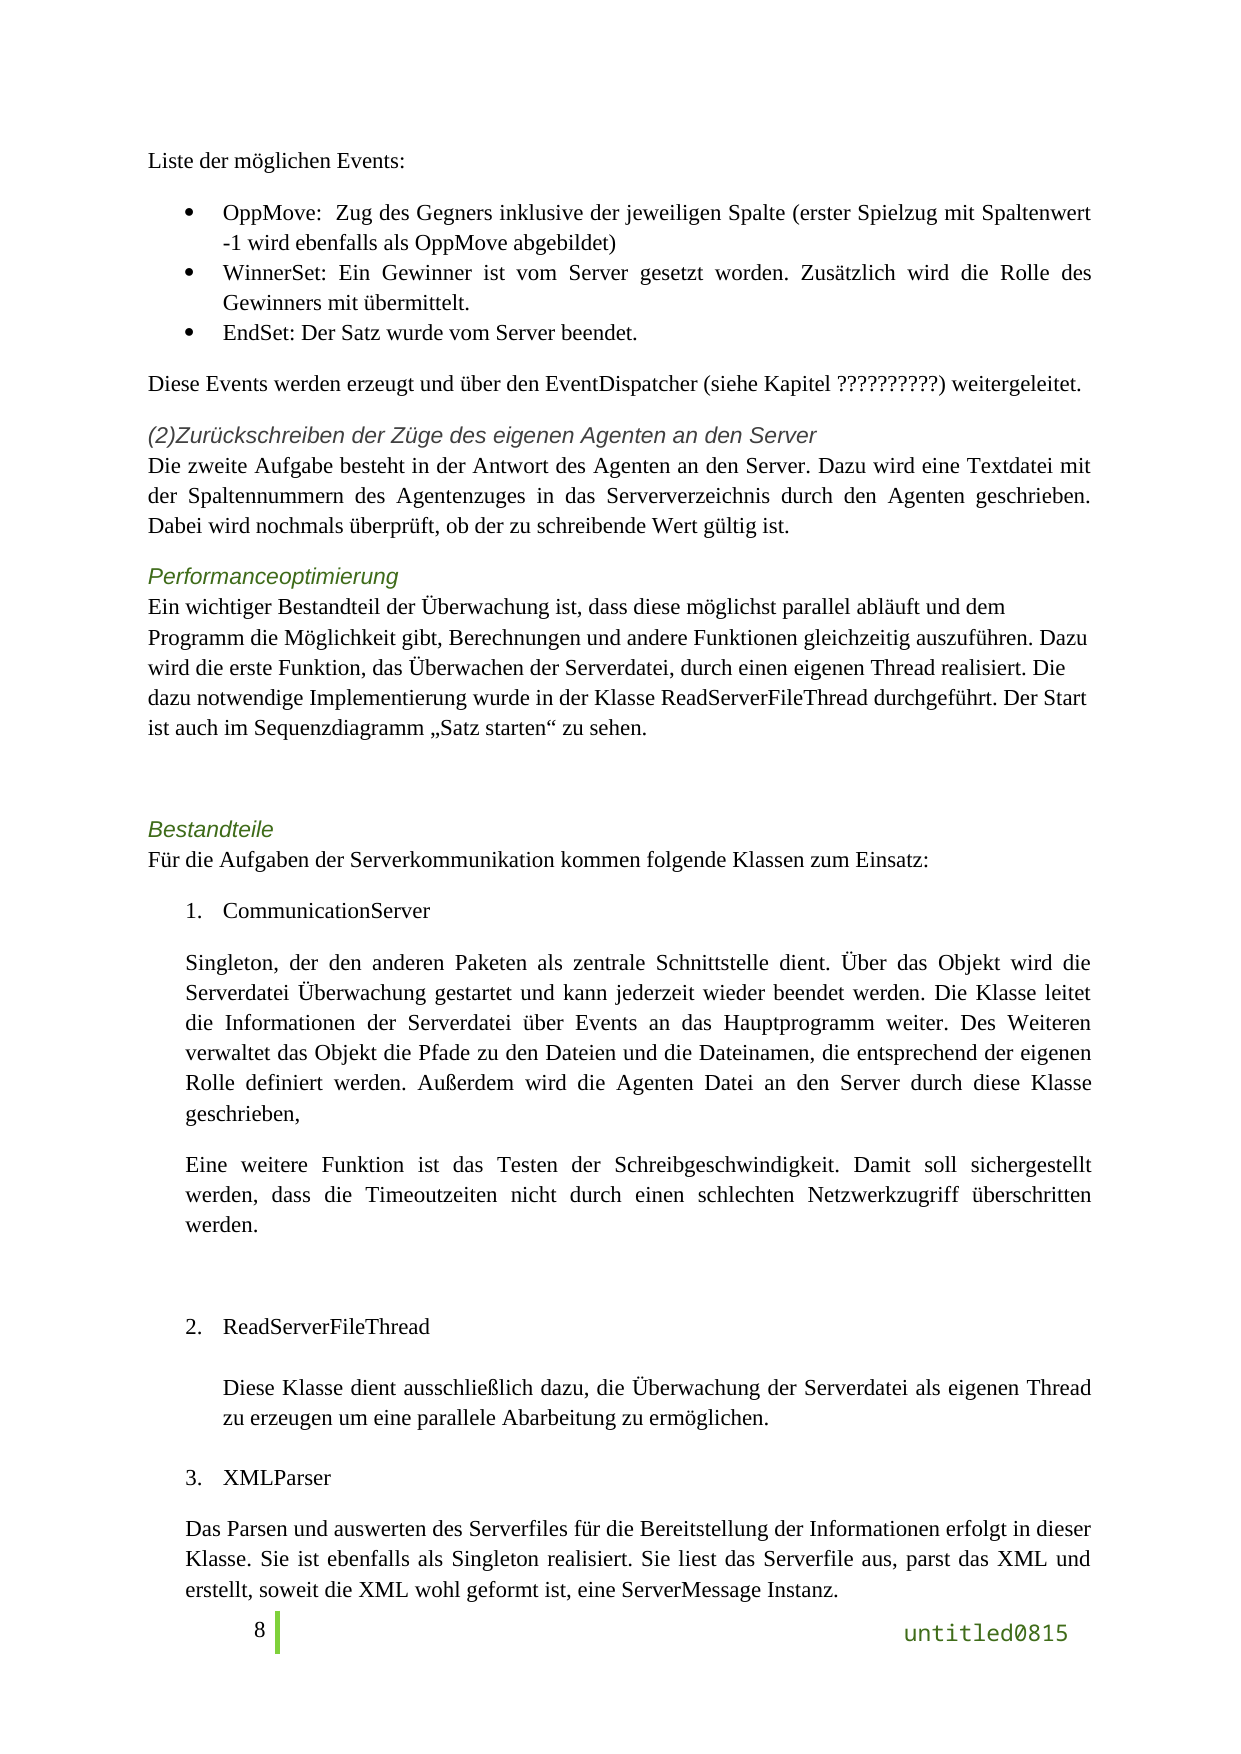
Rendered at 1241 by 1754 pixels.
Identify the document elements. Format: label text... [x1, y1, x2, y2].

text Liste der möglichen Events: [148, 148, 1093, 174]
subtitle (2)Zurückschreiben der Züge des eigenen Agenten an den Server [148, 422, 1093, 448]
text Ein wichtiger Bestandteil der Überwachung ist, dass diese möglichst parallel abläuft und dem Programm die Möglichkeit gibt, Berechnungen und andere Funktionen gleichzeitig auszuführen. Dazu wird die erste Funktion, das Überwachen der Serverdatei, durch einen eigenen Thread realisiert. Die dazu notwendige Implementierung wurde in der Klasse ReadServerFileThread durchgeführt. Der Start ist auch im Sequenzdiagramm „Satz starten“ zu sehen. [148, 593, 1093, 741]
text Für die Aufgaben der Serverkommunikation kommen folgende Klassen zum Einsatz: [148, 847, 1093, 873]
list EndSet: Der Satz wurde vom Server beendet. [185, 319, 1093, 346]
text Das Parsen und auswerten des Serverfiles für die Bereitstellung der Informationen erfolgt in dieser Klasse. Sie ist ebenfalls als Singleton realisiert. Sie liest das Serverfile aus, parst das XML und erstellt, soweit die XML wohl geformt ist, eine ServerMessage Instanz. [185, 1515, 1093, 1602]
list Diese Klasse dient ausschließlich dazu, die Überwachung der Serverdatei als eigenen Thread zu erzeugen um eine parallele Abarbeitung zu ermöglichen. [223, 1374, 1093, 1430]
list CommunicationServer [185, 898, 1093, 924]
list XMLParser [185, 1464, 1093, 1491]
text Eine weitere Funktion ist das Testen der Schreibgeschwindigkeit. Damit soll sichergestellt werden, dass die Timeoutzeiten nicht durch einen schlechten Netzwerkzugriff überschritten werden. [185, 1151, 1093, 1237]
subtitle Bestandteile [148, 816, 1093, 843]
text Diese Events werden erzeugt und über den EventDispatcher (siehe Kapitel ??????????) weitergeleitet. [148, 371, 1093, 397]
list WinnerSet: Ein Gewinner ist vom Server gesetzt worden. Zusätzlich wird die Rolle des Gewinners mit übermittelt. [185, 259, 1093, 316]
list OppMove: Zug des Gegners inklusive der jeweiligen Spalte (erster Spielzug mit Spaltenwert -1 wird ebenfalls als OppMove abgebildet) [185, 199, 1093, 255]
text Die zweite Aufgabe besteht in der Antwort des Agenten an den Server. Dazu wird eine Textdatei mit der Spaltennummern des Agentenzuges in das Serververzeichnis durch den Agenten geschrieben. Dabei wird nochmals überprüft, ob der zu schreibende Wert gültig ist. [148, 452, 1093, 538]
subtitle Performanceoptimierung [148, 563, 1093, 589]
list ReadServerFileThread [185, 1313, 1093, 1339]
text Singleton, der den anderen Paketen als zentrale Schnittstelle dient. Über das Objekt wird die Serverdatei Überwachung gestartet und kann jederzeit wieder beendet werden. Die Klasse leitet die Informationen der Serverdatei über Events an das Hauptprogramm weiter. Des Weiteren verwaltet das Objekt die Pfade zu den Dateien und die Dateinamen, die entsprechend der eigenen Rolle definiert werden. Außerdem wird die Agenten Datei an den Server durch diese Klasse geschrieben, [185, 949, 1093, 1126]
